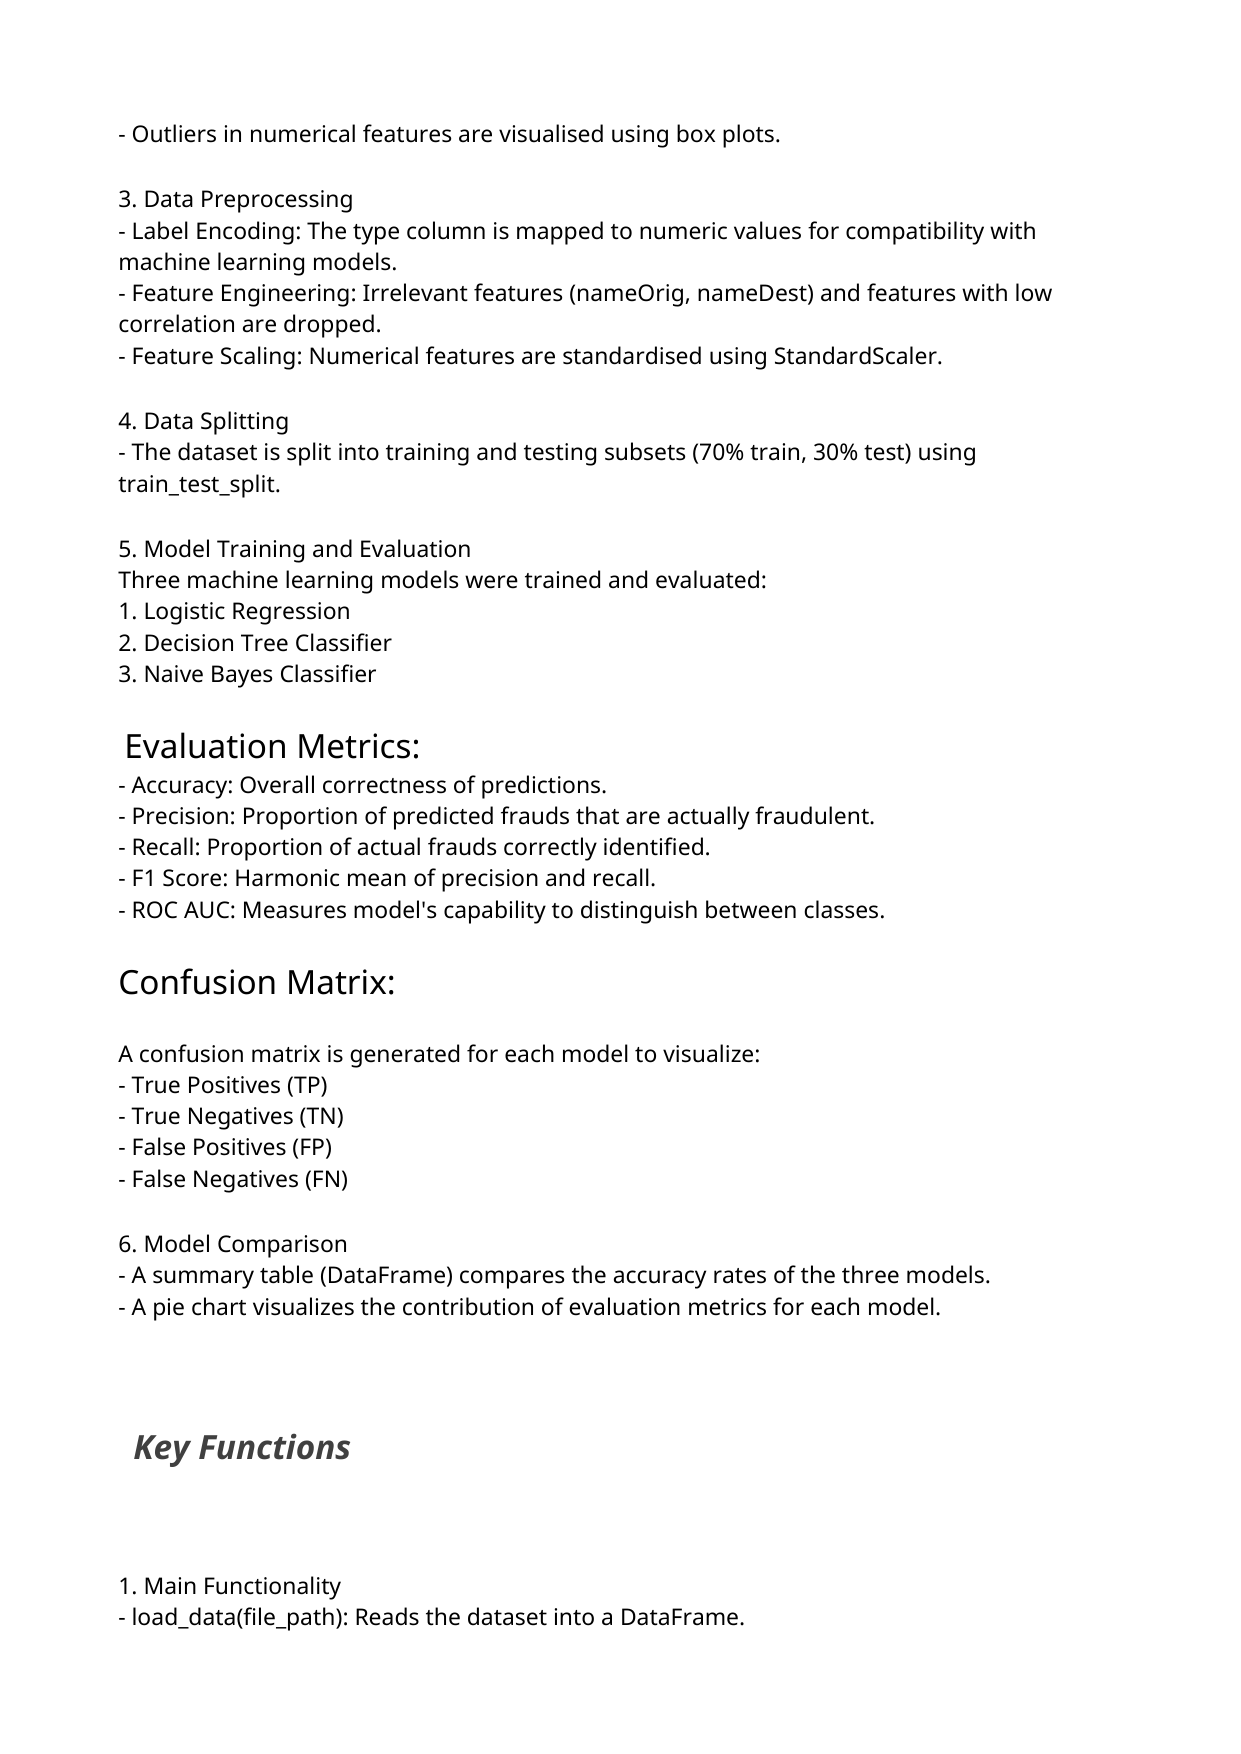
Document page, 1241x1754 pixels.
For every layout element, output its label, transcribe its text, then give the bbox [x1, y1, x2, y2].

text - False Negatives (FN) [118, 1163, 1122, 1194]
text - A pie chart visualizes the contribution of evaluation metrics for each model. [118, 1290, 1122, 1322]
text - Precision: Proportion of predicted frauds that are actually fraudulent. [118, 800, 1122, 831]
text A confusion matrix is generated for each model to visualize: [118, 1038, 1122, 1069]
text 3. Data Preprocessing [118, 183, 1122, 215]
text Key Functions [118, 1424, 1122, 1469]
text 1. Main Functionality [118, 1570, 1122, 1601]
text 1. Logistic Regression [118, 595, 1122, 627]
text Evaluation Metrics: [118, 723, 1122, 768]
text 5. Model Training and Evaluation [118, 533, 1122, 564]
text - Recall: Proportion of actual frauds correctly identified. [118, 831, 1122, 862]
text Three machine learning models were trained and evaluated: [118, 564, 1122, 595]
text - Feature Engineering: Irrelevant features (nameOrig, nameDest) and features with low correlation are dropped. [118, 277, 1122, 340]
text - Accuracy: Overall correctness of predictions. [118, 768, 1122, 800]
text - Feature Scaling: Numerical features are standardised using StandardScaler. [118, 340, 1122, 371]
text 2. Decision Tree Classifier [118, 627, 1122, 658]
text - True Negatives (TN) [118, 1100, 1122, 1131]
text - F1 Score: Harmonic mean of precision and recall. [118, 862, 1122, 893]
text - False Positives (FP) [118, 1131, 1122, 1163]
text 3. Naive Bayes Classifier [118, 658, 1122, 689]
text - ROC AUC: Measures model's capability to distinguish between classes. [118, 893, 1122, 925]
text - A summary table (DataFrame) compares the accuracy rates of the three models. [118, 1259, 1122, 1290]
text Confusion Matrix: [118, 959, 1122, 1004]
text - load_data(file_path): Reads the dataset into a DataFrame. [118, 1601, 1122, 1632]
text 4. Data Splitting [118, 405, 1122, 436]
text - Outliers in numerical features are visualised using box plots. [118, 118, 1122, 149]
text - True Positives (TP) [118, 1069, 1122, 1100]
text 6. Model Comparison [118, 1228, 1122, 1259]
text - The dataset is split into training and testing subsets (70% train, 30% test) using train_test_split. [118, 436, 1122, 499]
text - Label Encoding: The type column is mapped to numeric values for compatibility with machine learning models. [118, 215, 1122, 277]
